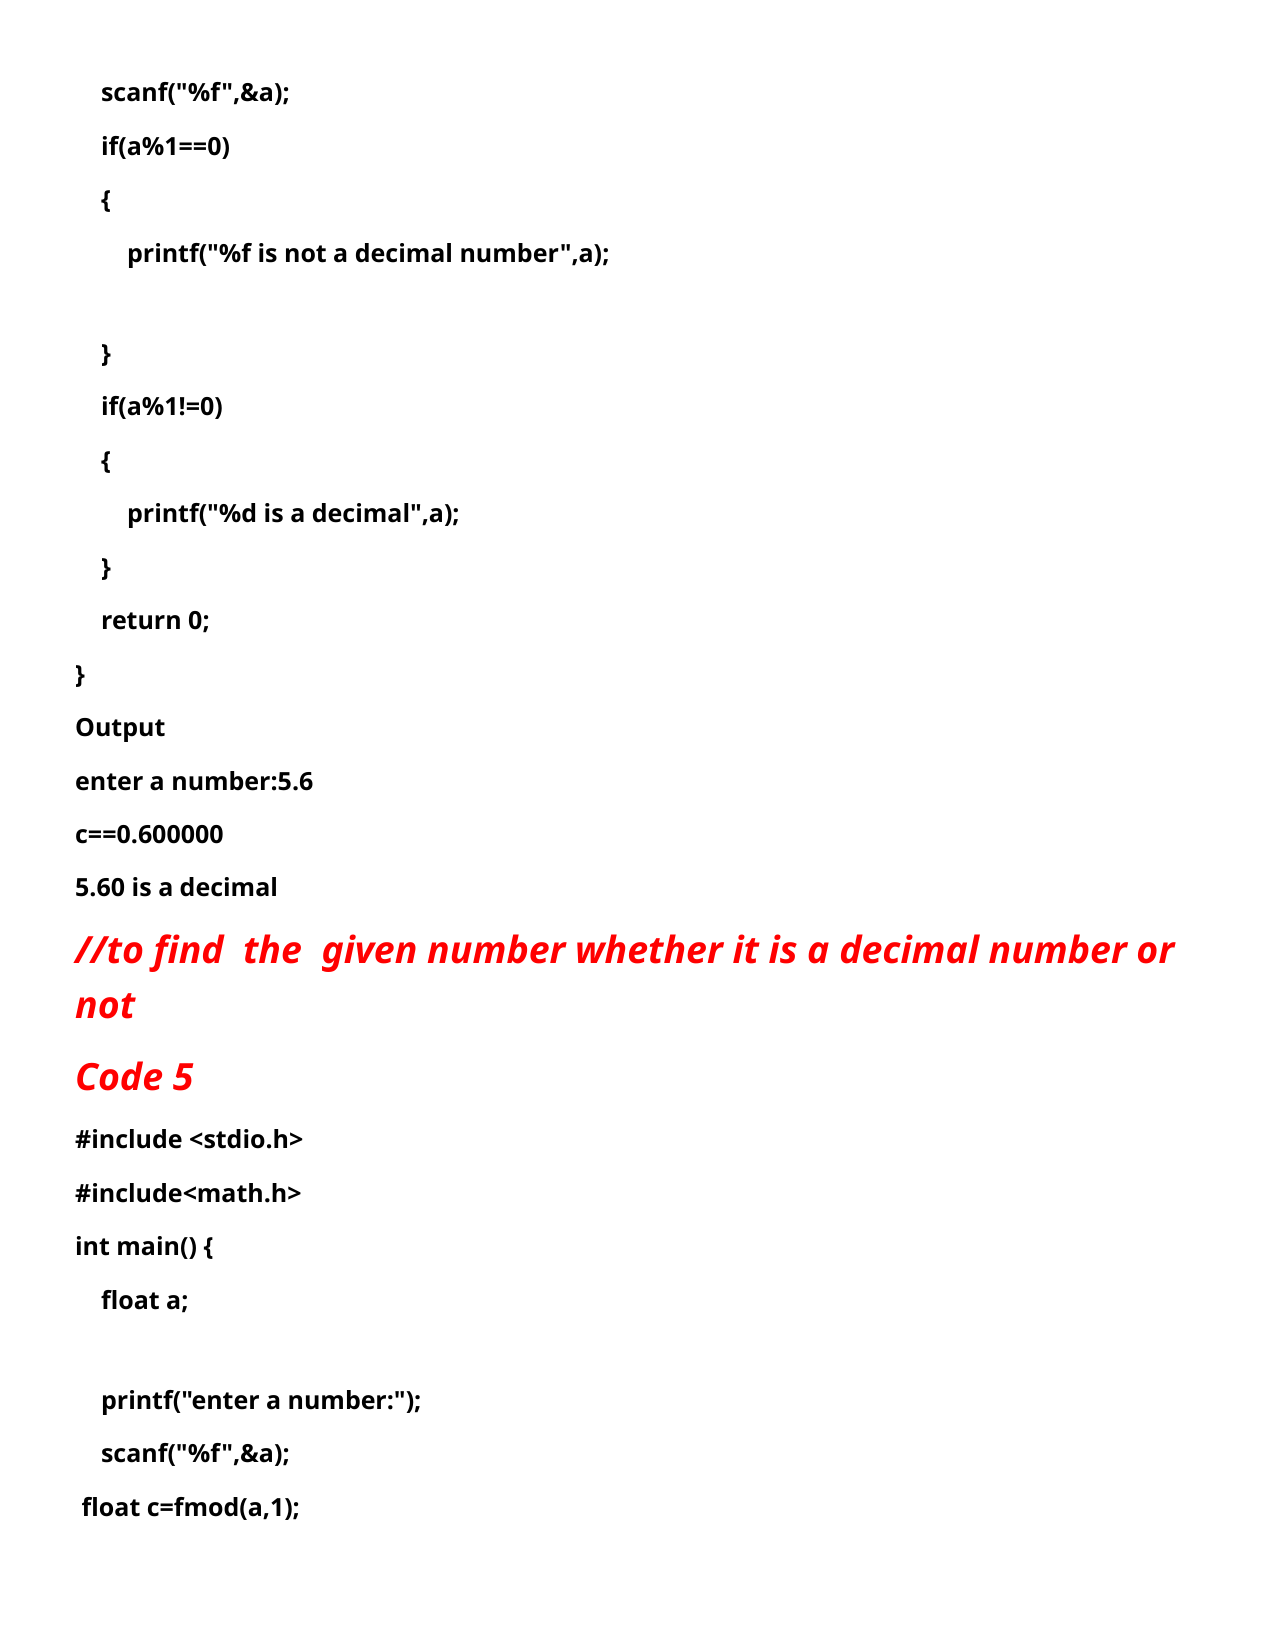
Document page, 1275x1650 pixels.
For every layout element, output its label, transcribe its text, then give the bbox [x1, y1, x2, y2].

text if(a%1!=0) [75, 389, 1200, 423]
text printf("enter a number:"); [75, 1383, 1200, 1417]
text } [75, 336, 1200, 370]
text } [75, 549, 1200, 583]
text return 0; [75, 603, 1200, 637]
text { [75, 442, 1200, 477]
text #include<math.h> [75, 1176, 1200, 1209]
text printf("%f is not a decimal number",a); [75, 235, 1200, 269]
text } [75, 656, 1200, 690]
text Code 5 [75, 1050, 1200, 1101]
text c==0.600000 [75, 817, 1200, 851]
text 5.60 is a decimal [75, 870, 1200, 904]
text enter a number:5.6 [75, 763, 1200, 797]
text scanf("%f",&a); [75, 75, 1200, 109]
text if(a%1==0) [75, 128, 1200, 162]
text //to find the given number whether it is a decimal number or not [75, 923, 1200, 1029]
text { [75, 182, 1200, 216]
text scanf("%f",&a); [75, 1436, 1200, 1470]
text Output [75, 710, 1200, 744]
text printf("%d is a decimal",a); [75, 496, 1200, 530]
text float a; [75, 1282, 1200, 1316]
text #include <stdio.h> [75, 1122, 1200, 1156]
text float c=fmod(a,1); [75, 1489, 1200, 1524]
text int main() { [75, 1229, 1200, 1263]
